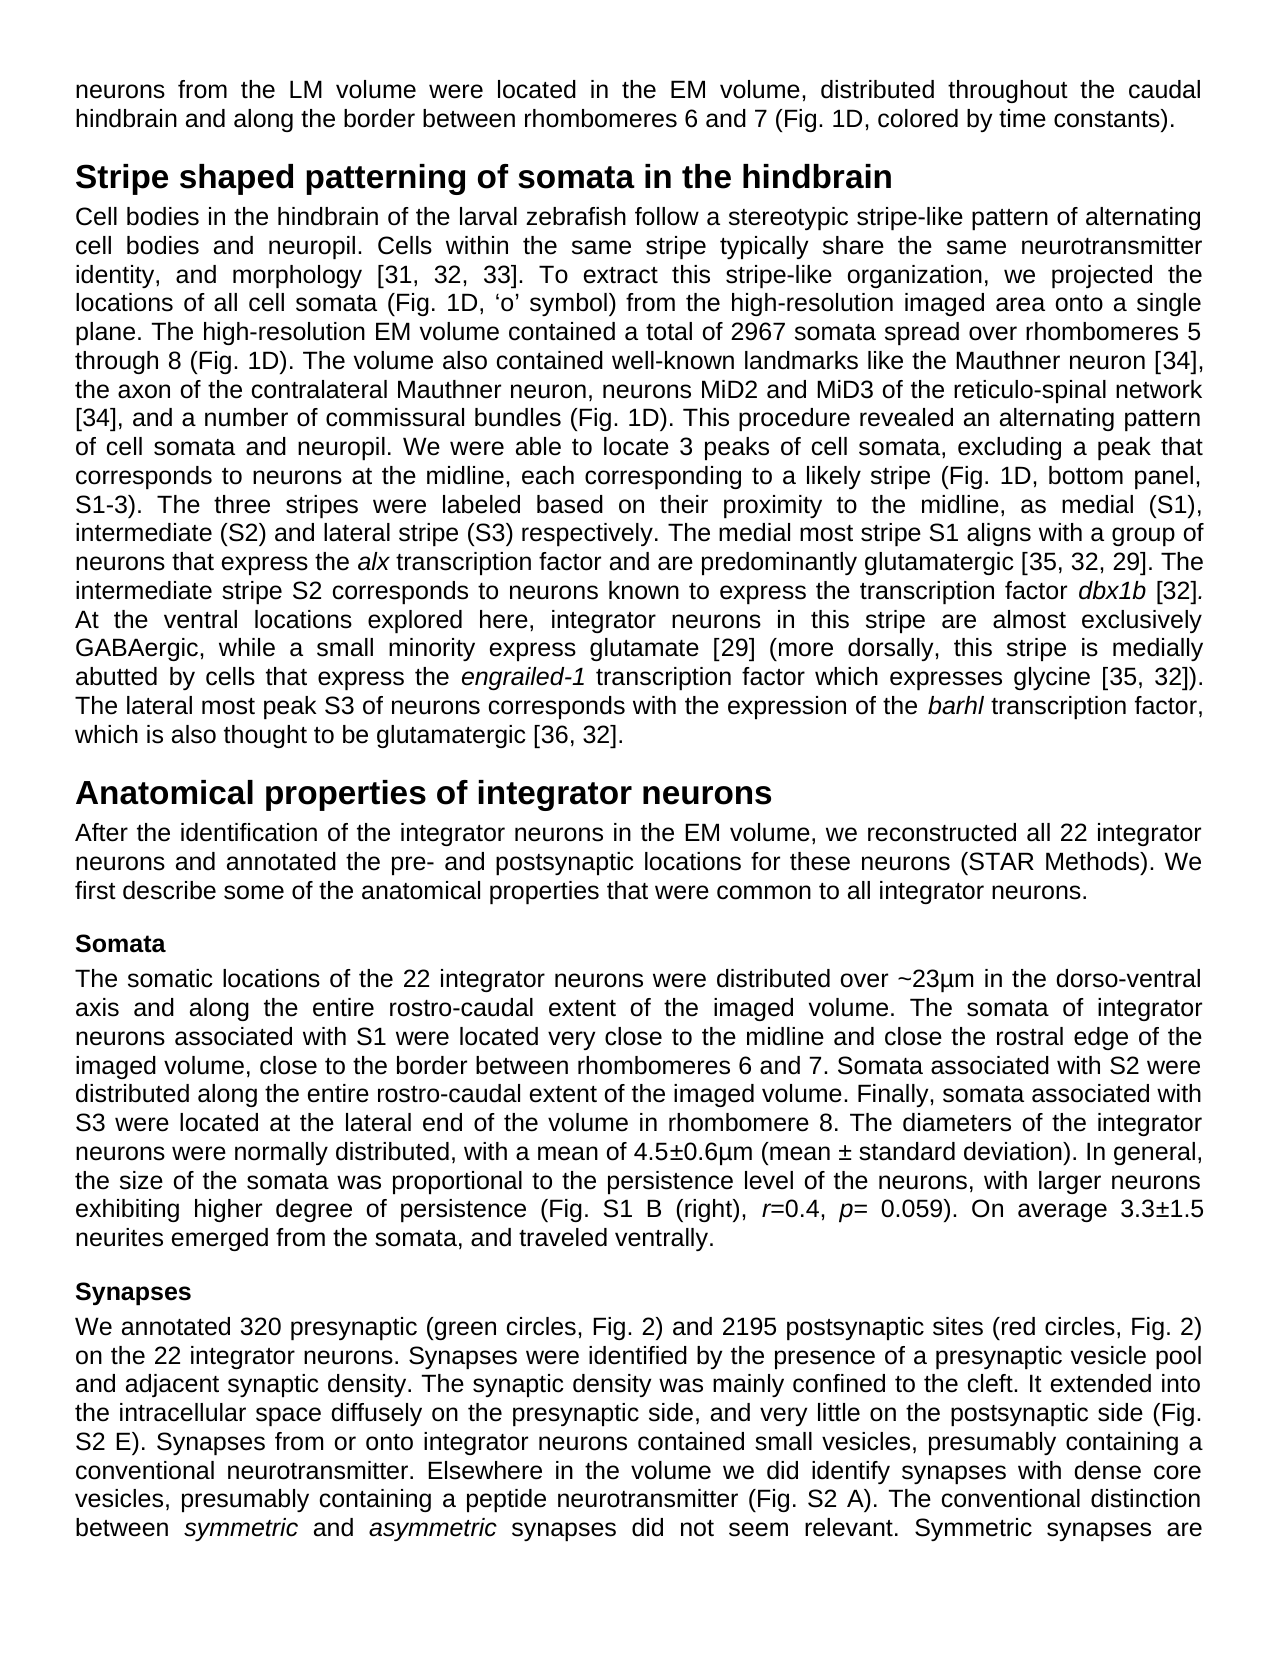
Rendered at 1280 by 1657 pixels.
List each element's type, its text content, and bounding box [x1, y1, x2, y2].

text After the identification of the integrator neurons in the EM volume, we reconstructed all 22 integrator neurons and annotated the pre- and postsynaptic locations for these neurons (STAR Methods). We first describe some of the anatomical properties that were common to all integrator neurons. [75, 818, 1204, 904]
subtitle Anatomical properties of integrator neurons [75, 773, 1204, 812]
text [75, 75, 1204, 132]
subtitle Synapses [75, 1277, 1204, 1306]
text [75, 1312, 1204, 1542]
subtitle Stripe shaped patterning of somata in the hindbrain [75, 157, 1204, 196]
text The somatic locations of the 22 integrator neurons were distributed over ~23µm in the dorso-ventral axis and along the entire rostro-caudal extent of the imaged volume. The somata of integrator neurons associated with S1 were located very close to the midline and close the rostral edge of the imaged volume, close to the border between rhombomeres 6 and 7. Somata associated with S2 were distributed along the entire rostro-caudal extent of the imaged volume. Finally, somata associated with S3 were located at the lateral end of the volume in rhombomere 8. The diameters of the integrator neurons were normally distributed, with a mean of 4.5±0.6µm (mean ± standard deviation). In general, the size of the somata was proportional to the persistence level of the neurons, with larger neurons exhibiting higher degree of persistence (Fig. S1 B (right), r=0.4, p= 0.059). On average 3.3±1.5 neurites emerged from the somata, and traveled ventrally. [75, 964, 1204, 1252]
text Cell bodies in the hindbrain of the larval zebrafish follow a stereotypic stripe-like pattern of alternating cell bodies and neuropil. Cells within the same stripe typically share the same neurotransmitter identity, and morphology [31, 32, 33]. To extract this stripe-like organization, we projected the locations of all cell somata (Fig. 1D, ‘o’ symbol) from the high-resolution imaged area onto a single plane. The high-resolution EM volume contained a total of 2967 somata spread over rhombomeres 5 through 8 (Fig. 1D). The volume also contained well-known landmarks like the Mauthner neuron [34], the axon of the contralateral Mauthner neuron, neurons MiD2 and MiD3 of the reticulo-spinal network [34], and a number of commissural bundles (Fig. 1D). This procedure revealed an alternating pattern of cell somata and neuropil. We were able to locate 3 peaks of cell somata, excluding a peak that corresponds to neurons at the midline, each corresponding to a likely stripe (Fig. 1D, bottom panel, S1-3). The three stripes were labeled based on their proximity to the midline, as medial (S1), intermediate (S2) and lateral stripe (S3) respectively. The medial most stripe S1 aligns with a group of neurons that express the alx transcription factor and are predominantly glutamatergic [35, 32, 29]. The intermediate stripe S2 corresponds to neurons known to express the transcription factor dbx1b [32]. At the ventral locations explored here, integrator neurons in this stripe are almost exclusively GABAergic, while a small minority express glutamate [29] (more dorsally, this stripe is medially abutted by cells that express the engrailed-1 transcription factor which expresses glycine [35, 32]). The lateral most peak S3 of neurons corresponds with the expression of the barhl transcription factor, which is also thought to be glutamatergic [36, 32]. [75, 202, 1204, 748]
subtitle Somata [75, 929, 1204, 958]
